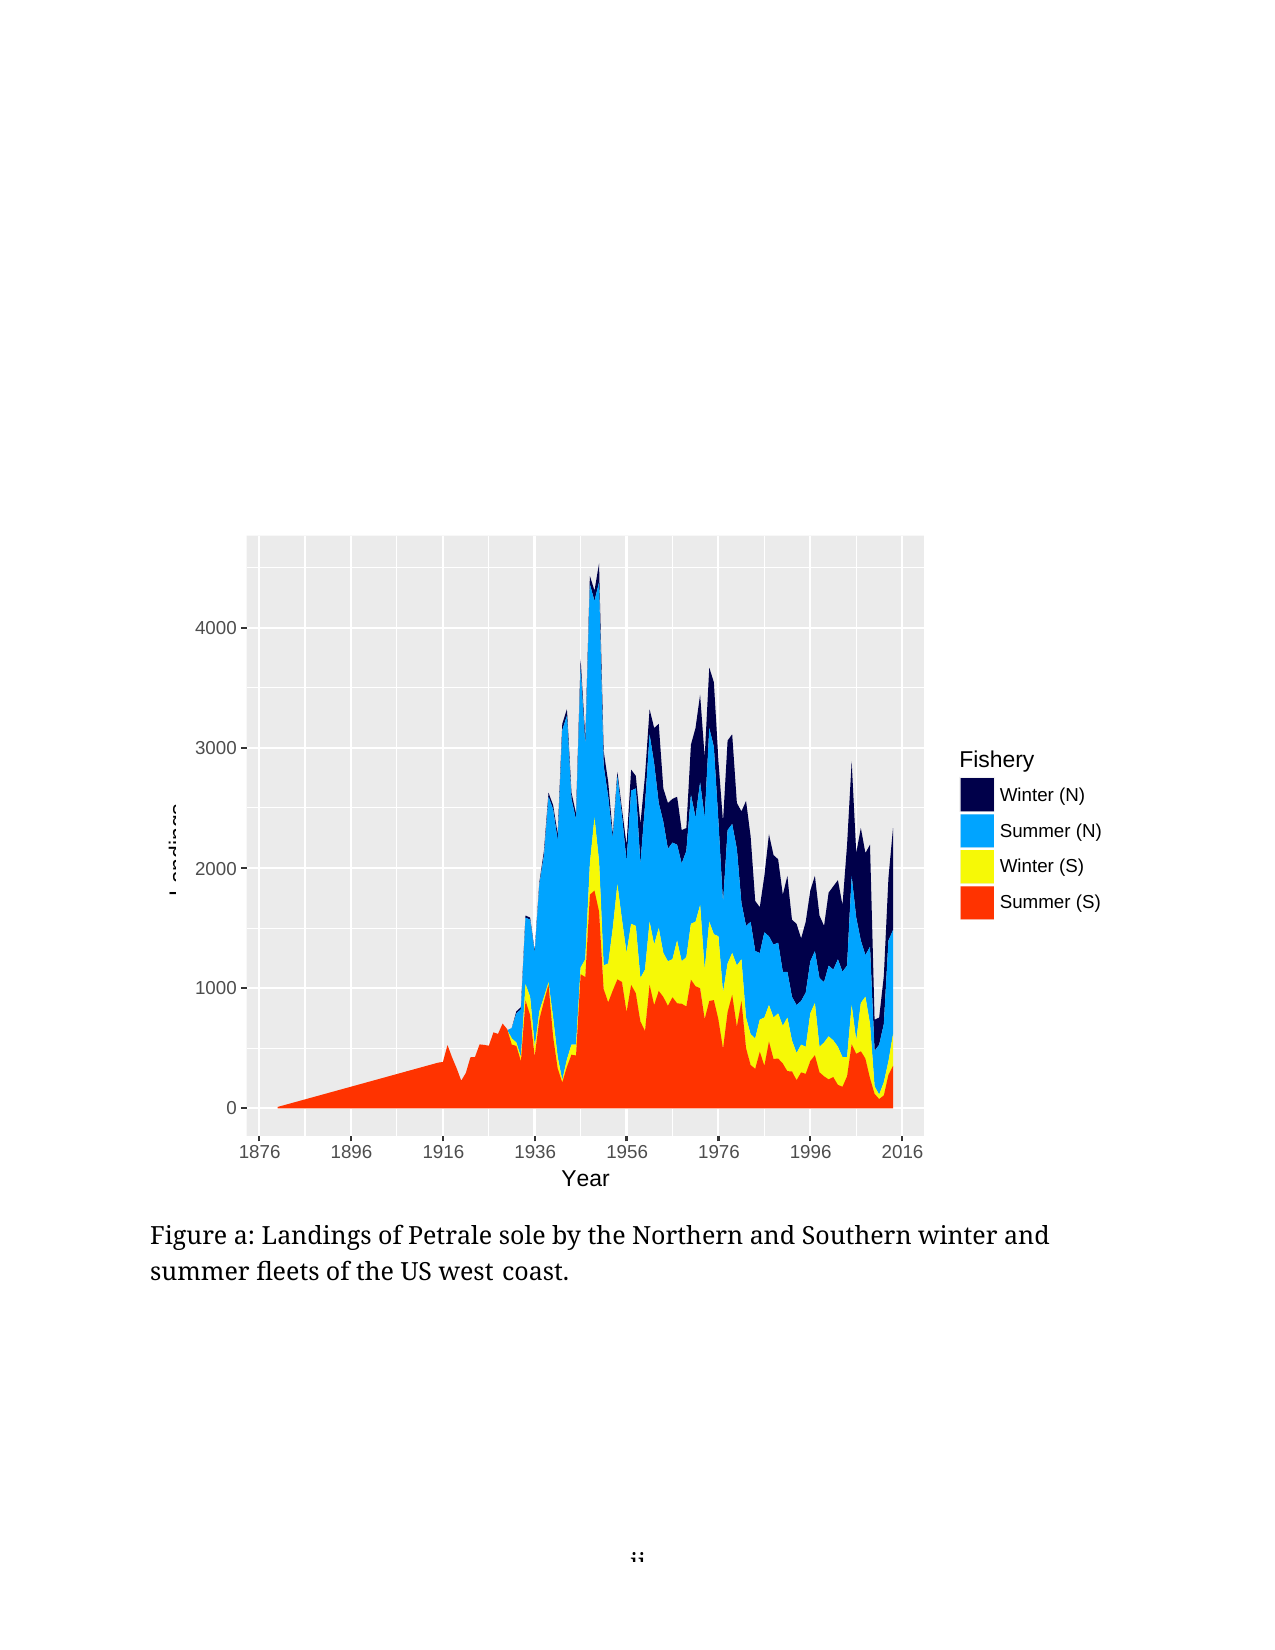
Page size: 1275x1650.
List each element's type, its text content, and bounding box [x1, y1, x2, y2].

text 3000 [195, 737, 241, 759]
text 0 [226, 1097, 1169, 1118]
text 4000 [195, 617, 1169, 638]
text Winter (N) Summer (N) Winter (S) Summer (S) [999, 784, 1104, 913]
text 1000 [195, 977, 1169, 998]
text Figure a: Landings of Petrale sole by the Northern and Southern winter and summer fleets of the US west coast. [150, 1217, 1125, 1287]
text 1876 1896 1916 1936 1956 1976 1996 2016 [137, 1141, 1024, 1163]
text Fishery [959, 746, 1169, 773]
text 2000 [195, 857, 241, 879]
text Year [147, 1165, 1024, 1192]
